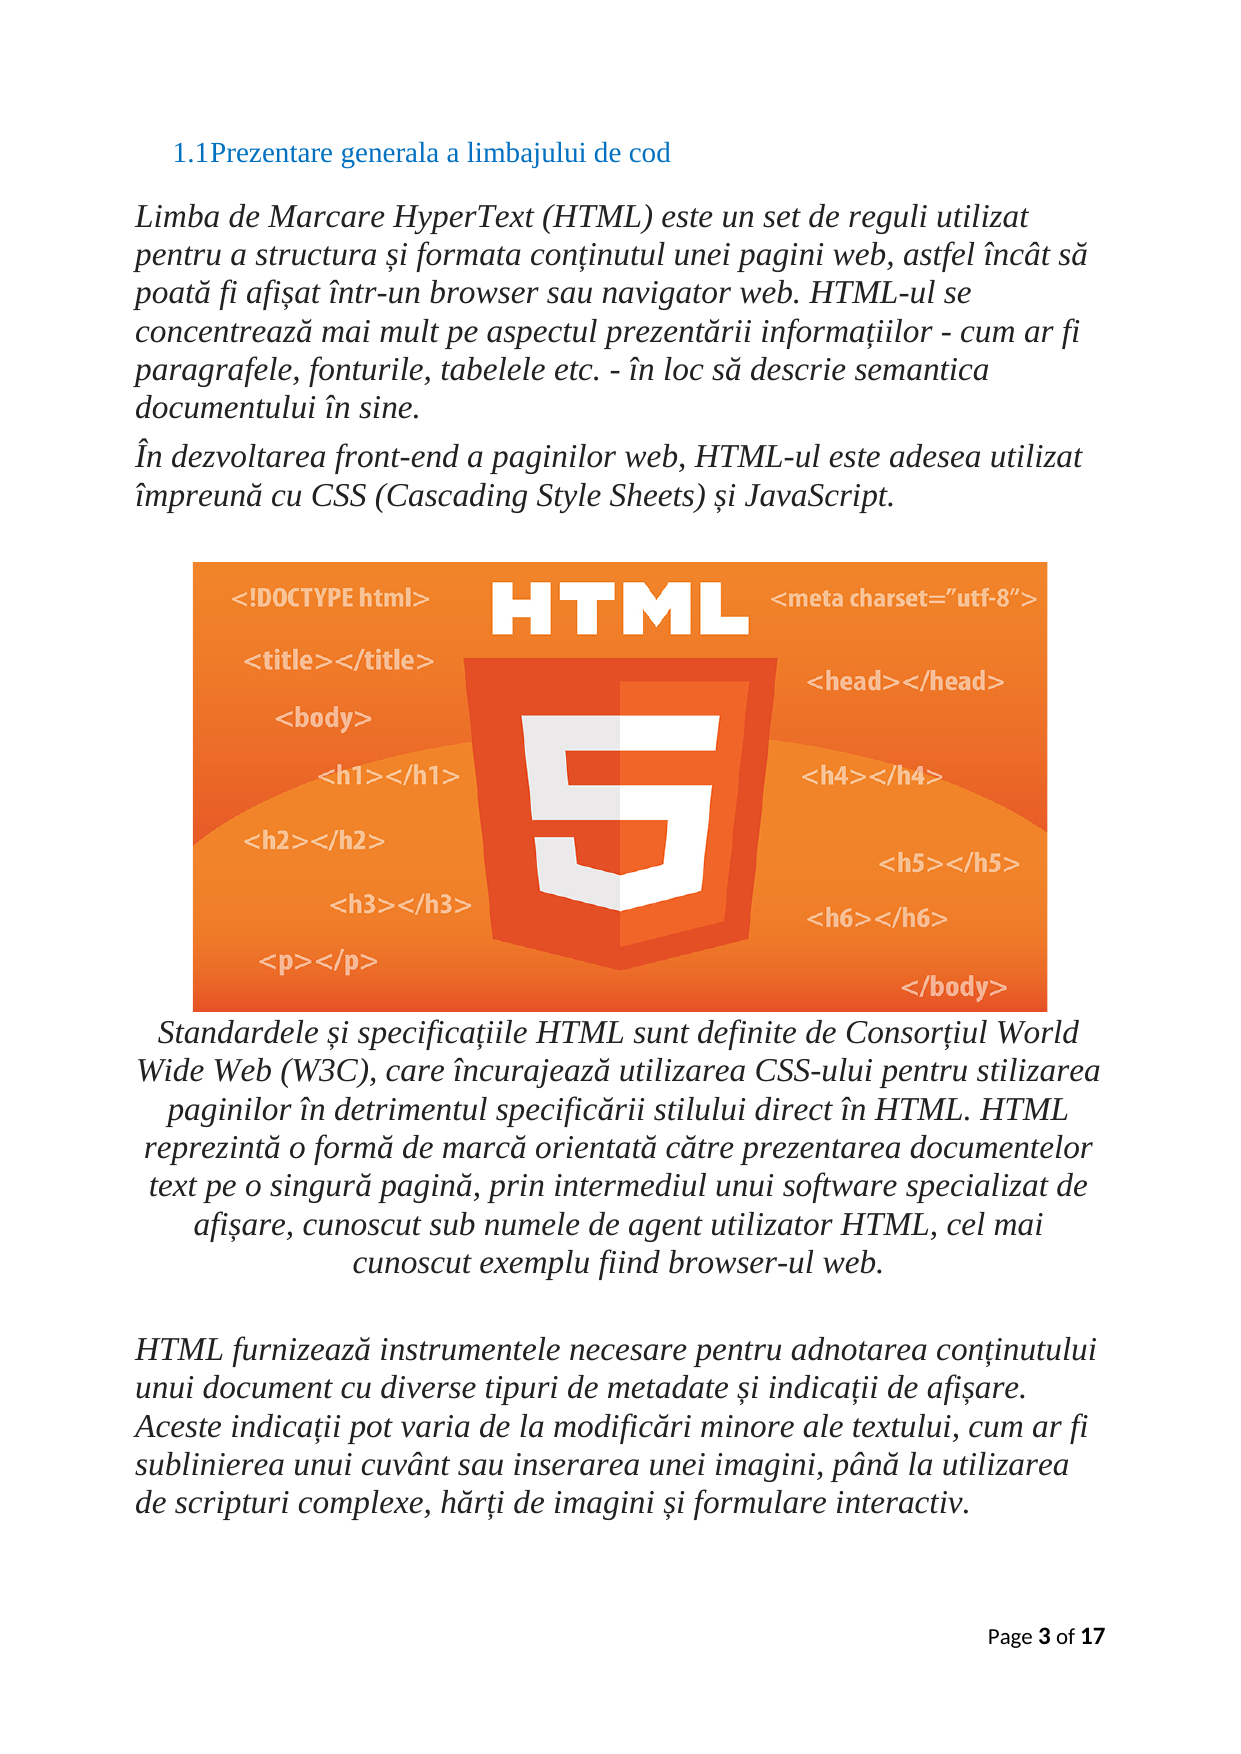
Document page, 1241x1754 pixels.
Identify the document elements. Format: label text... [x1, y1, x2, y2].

picture [192, 562, 1048, 1012]
text Limba de Marcare HyperText (HTML) este un set de reguli utilizat pentru a structura și formata conținutul unei pagini web, astfel încât să poată fi afișat într-un browser sau navigator web. HTML-ul se concentrează mai mult pe aspectul prezentării informațiilor - cum ar fi paragrafele, fonturile, tabelele etc. - în loc să descrie semantica documentului în sine. [135, 196, 1105, 426]
text HTML furnizează instrumentele necesare pentru adnotarea conținutului unui document cu diverse tipuri de metadate și indicații de afișare. Aceste indicații pot varia de la modificări minore ale textului, cum ar fi sublinierea unui cuvânt sau inserarea unei imagini, până la utilizarea de scripturi complexe, hărți de imagini și formulare interactiv. [135, 1329, 1105, 1521]
text În dezvoltarea front-end a paginilor web, HTML-ul este adesea utilizat împreună cu CSS (Cascading Style Sheets) și JavaScript. [135, 437, 1105, 513]
subtitle Prezentare generala a limbajului de cod [172, 135, 1105, 168]
